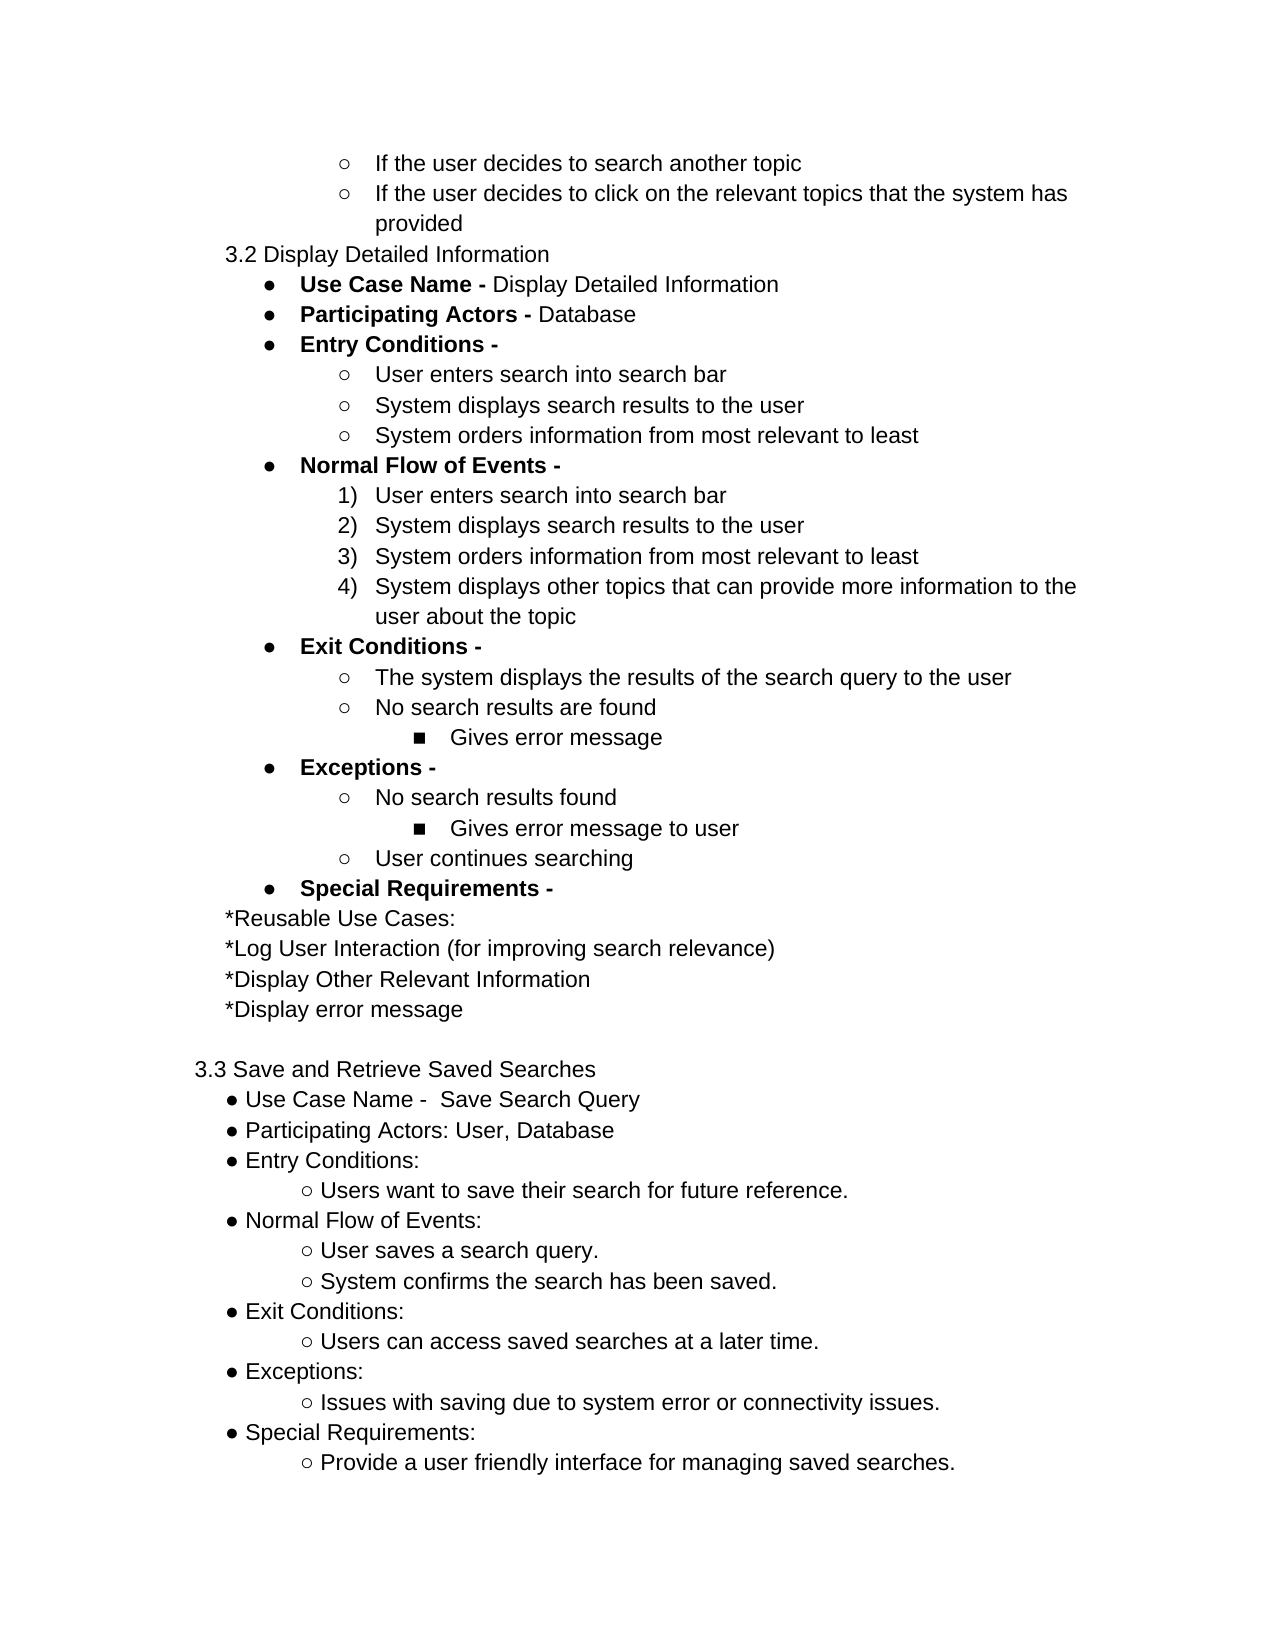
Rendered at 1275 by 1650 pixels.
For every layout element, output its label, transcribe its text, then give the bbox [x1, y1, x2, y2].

list No search results found [337, 784, 1125, 811]
text ● Entry Conditions: [150, 1147, 1125, 1173]
text ● Normal Flow of Events: [150, 1207, 1125, 1234]
text *Reusable Use Cases: [150, 905, 1125, 932]
text ○ Provide a user friendly interface for managing saved searches. [225, 1449, 1125, 1475]
text ● Exceptions: [150, 1358, 1125, 1385]
text ● Participating Actors: User, Database [150, 1117, 1125, 1143]
list The system displays the results of the search query to the user [337, 663, 1125, 690]
text ○ System confirms the search has been saved. [225, 1268, 1125, 1294]
list Exceptions - [262, 754, 1125, 781]
list Exit Conditions - [262, 633, 1125, 660]
list Special Requirements - [262, 875, 1125, 901]
list If the user decides to search another topic [337, 150, 1125, 176]
text 3.2 Display Detailed Information [150, 241, 1125, 267]
text ○ Users want to save their search for future reference. [225, 1177, 1125, 1203]
text ● Exit Conditions: [150, 1298, 1125, 1324]
list User enters search into search bar [337, 482, 1125, 509]
text ○ User saves a search query. [225, 1237, 1125, 1264]
text *Display error message [150, 996, 1125, 1022]
list System orders information from most relevant to least [337, 422, 1125, 448]
text ○ Issues with saving due to system error or connectivity issues. [225, 1388, 1125, 1415]
list Gives error message [412, 724, 1125, 750]
text ● Use Case Name - Save Search Query [150, 1086, 1125, 1113]
list If the user decides to click on the relevant topics that the system has provided [337, 180, 1125, 237]
list Participating Actors - Database [262, 301, 1125, 327]
text ○ Users can access saved searches at a later time. [225, 1328, 1125, 1354]
list Gives error message to user [412, 814, 1125, 841]
list System displays search results to the user [337, 512, 1125, 539]
list Normal Flow of Events - [262, 452, 1125, 478]
list User continues searching [337, 845, 1125, 871]
list No search results are found [337, 694, 1125, 720]
list User enters search into search bar [337, 361, 1125, 388]
list System orders information from most relevant to least [337, 543, 1125, 569]
list Entry Conditions - [262, 331, 1125, 358]
list System displays other topics that can provide more information to the user about the topic [337, 573, 1125, 629]
list Use Case Name - Display Detailed Information [262, 271, 1125, 297]
list System displays search results to the user [337, 392, 1125, 418]
text 3.3 Save and Retrieve Saved Searches [150, 1056, 1125, 1083]
text *Display Other Relevant Information [150, 966, 1125, 992]
text ● Special Requirements: [150, 1419, 1125, 1445]
text *Log User Interaction (for improving search relevance) [150, 935, 1125, 962]
